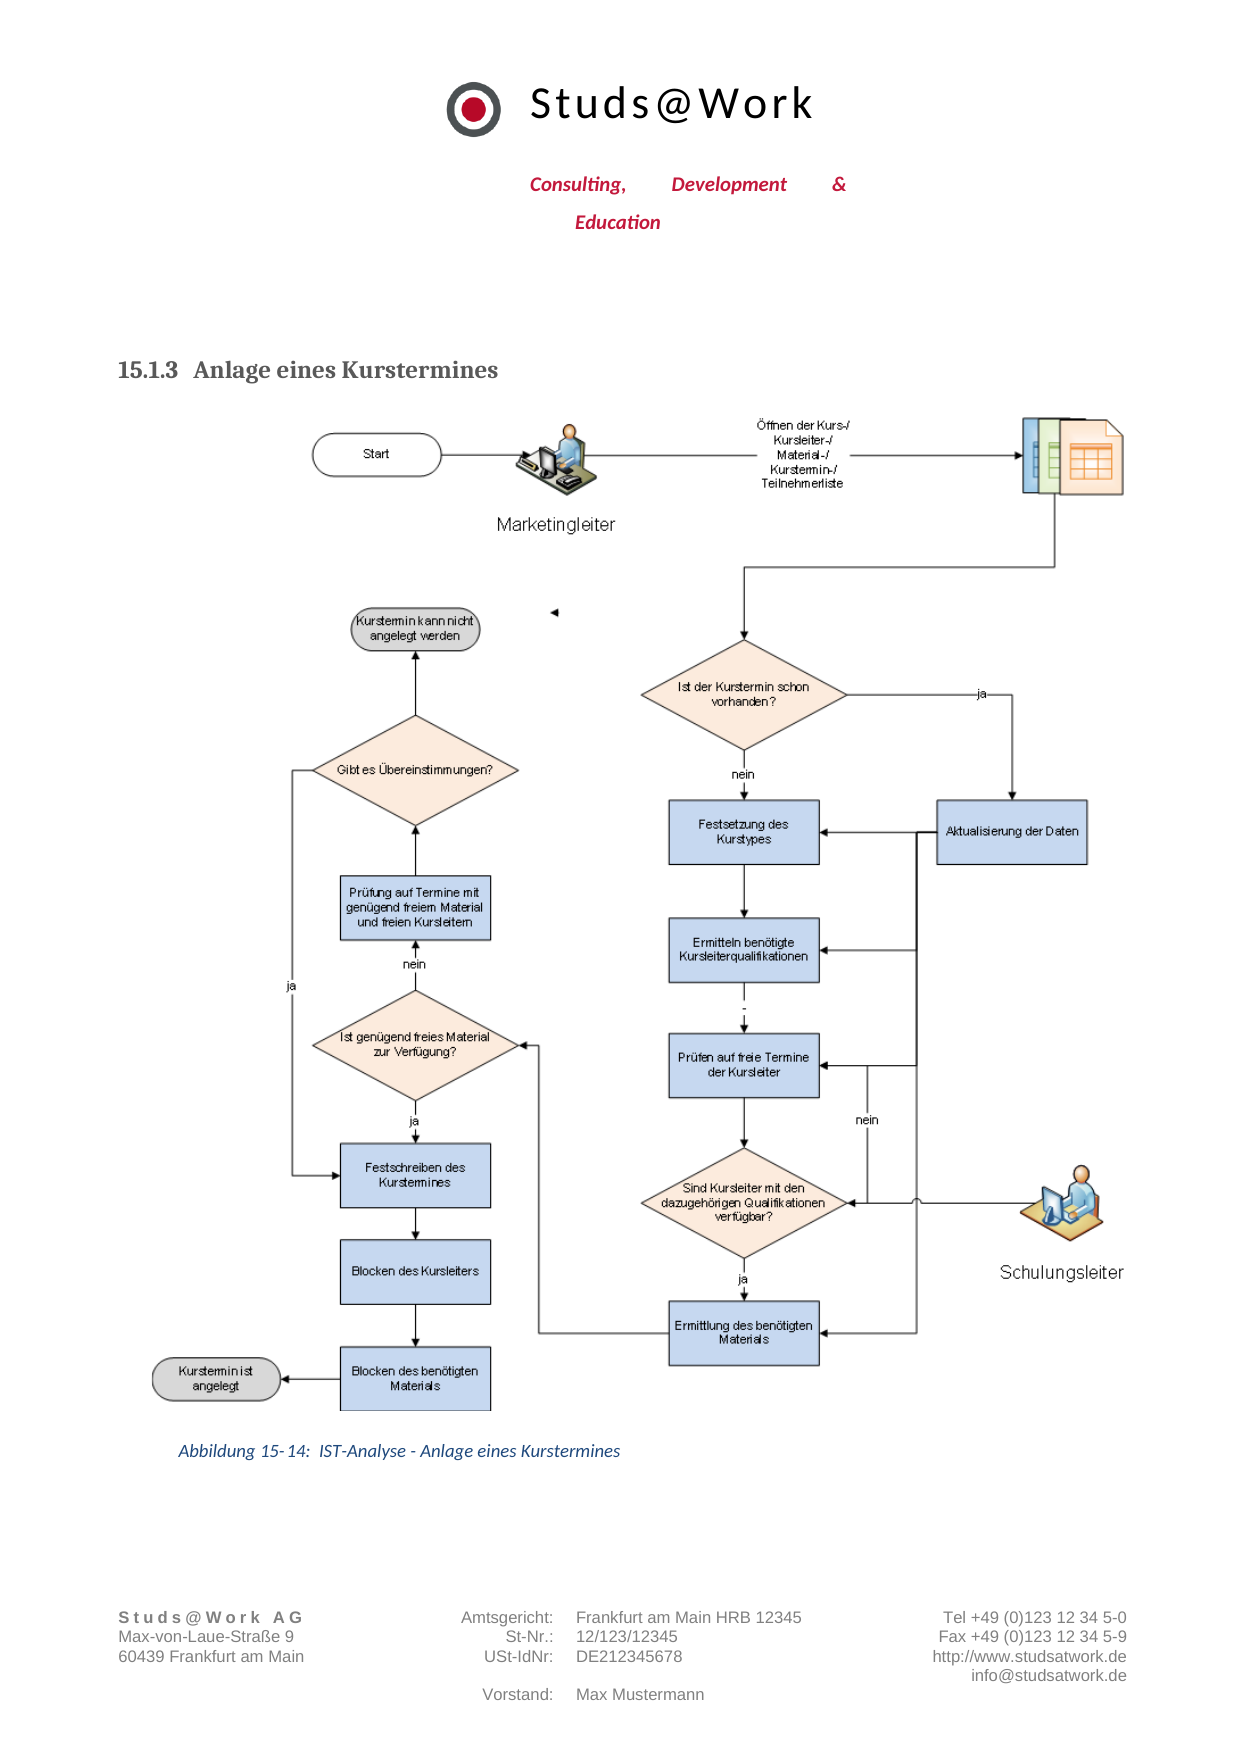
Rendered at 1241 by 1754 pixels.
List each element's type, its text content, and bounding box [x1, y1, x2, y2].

picture [150, 415, 1132, 1410]
subtitle Anlage eines Kurstermines [118, 356, 1166, 384]
picture [435, 73, 508, 145]
